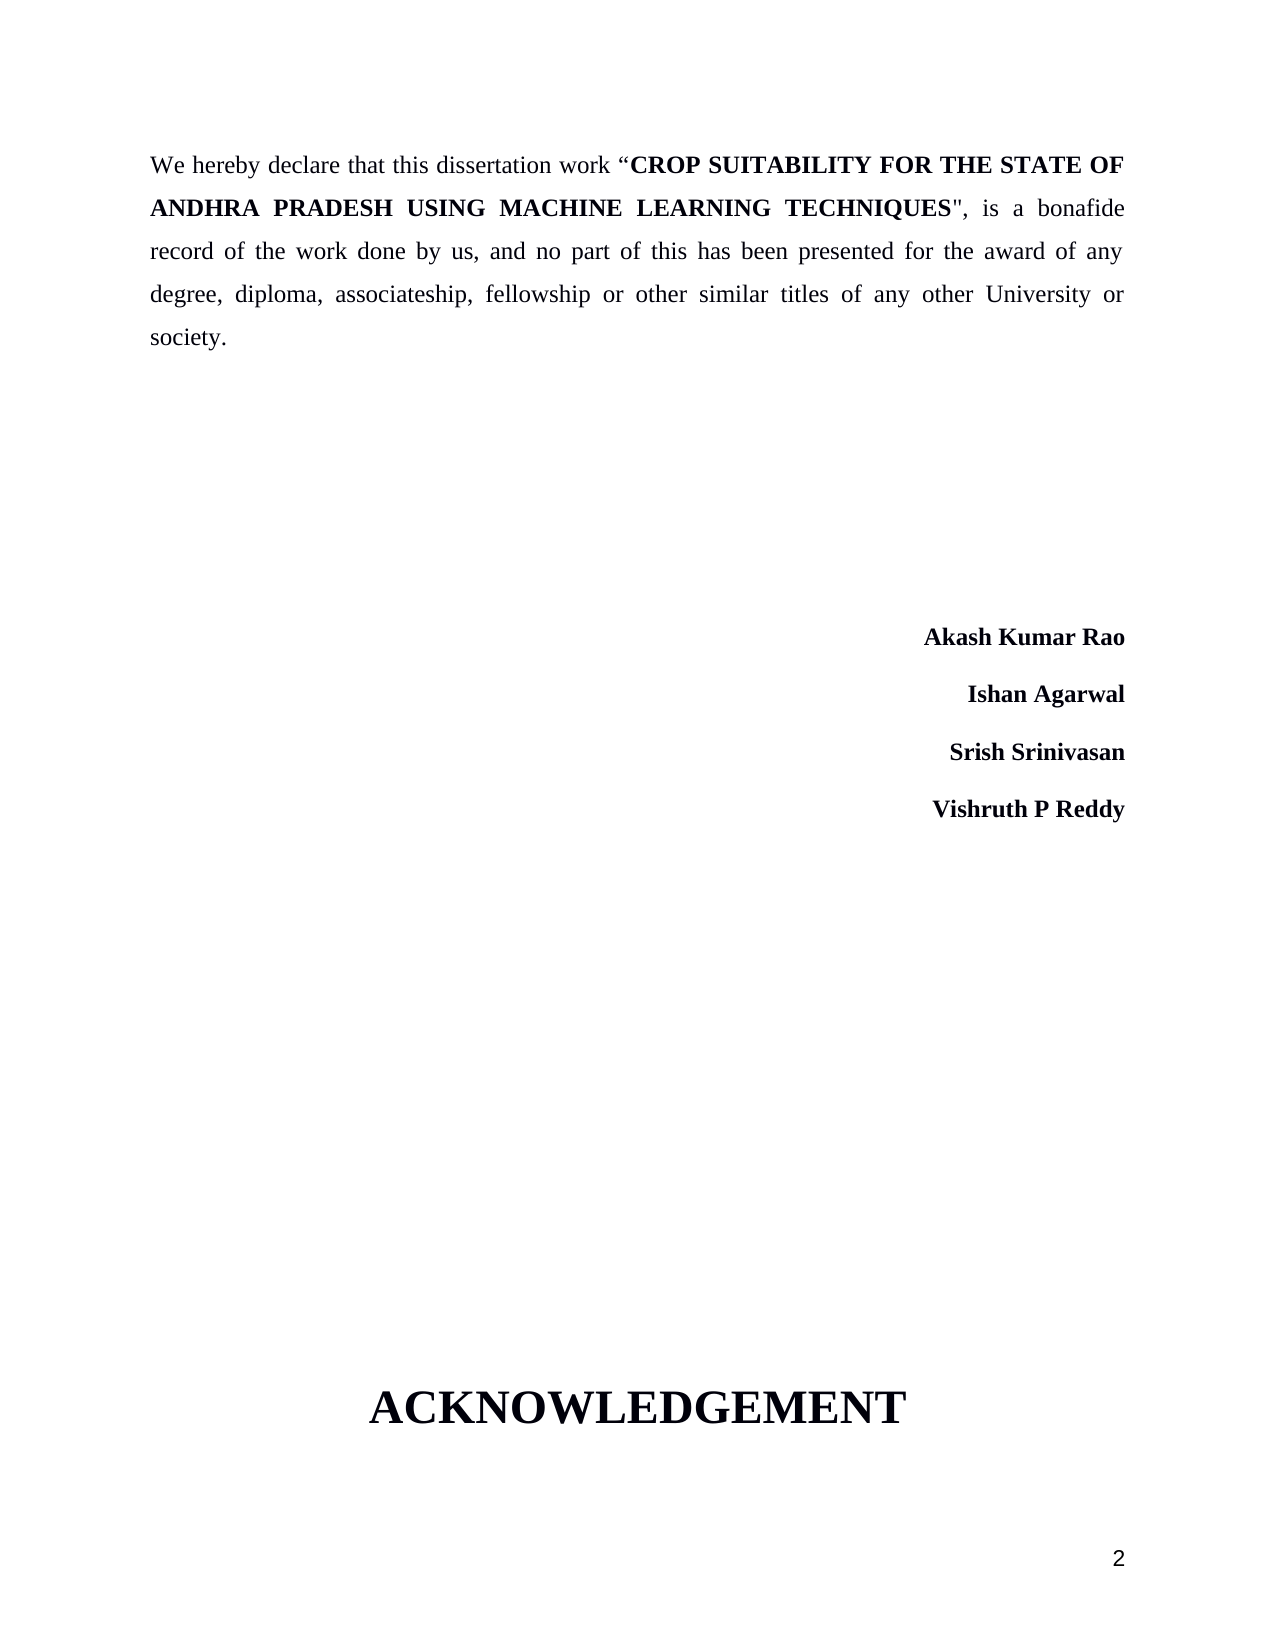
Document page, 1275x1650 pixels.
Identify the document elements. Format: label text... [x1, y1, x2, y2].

subtitle Vishruth P Reddy [375, 794, 1125, 823]
subtitle ACKNOWLEDGEMENT [150, 1379, 1125, 1434]
subtitle We hereby declare that this dissertation work “CROP SUITABILITY FOR THE STATE OF ANDHRA PRADESH USING MACHINE LEARNING TECHNIQUES", is a bonafide record of the work done by us, and no part of this has been presented for the award of any degree, diploma, associateship, fellowship or other similar titles of any other University or society. [150, 150, 1125, 351]
subtitle Ishan Agarwal [375, 679, 1125, 708]
subtitle Srish Srinivasan [375, 737, 1125, 766]
subtitle Akash Kumar Rao [375, 622, 1125, 651]
